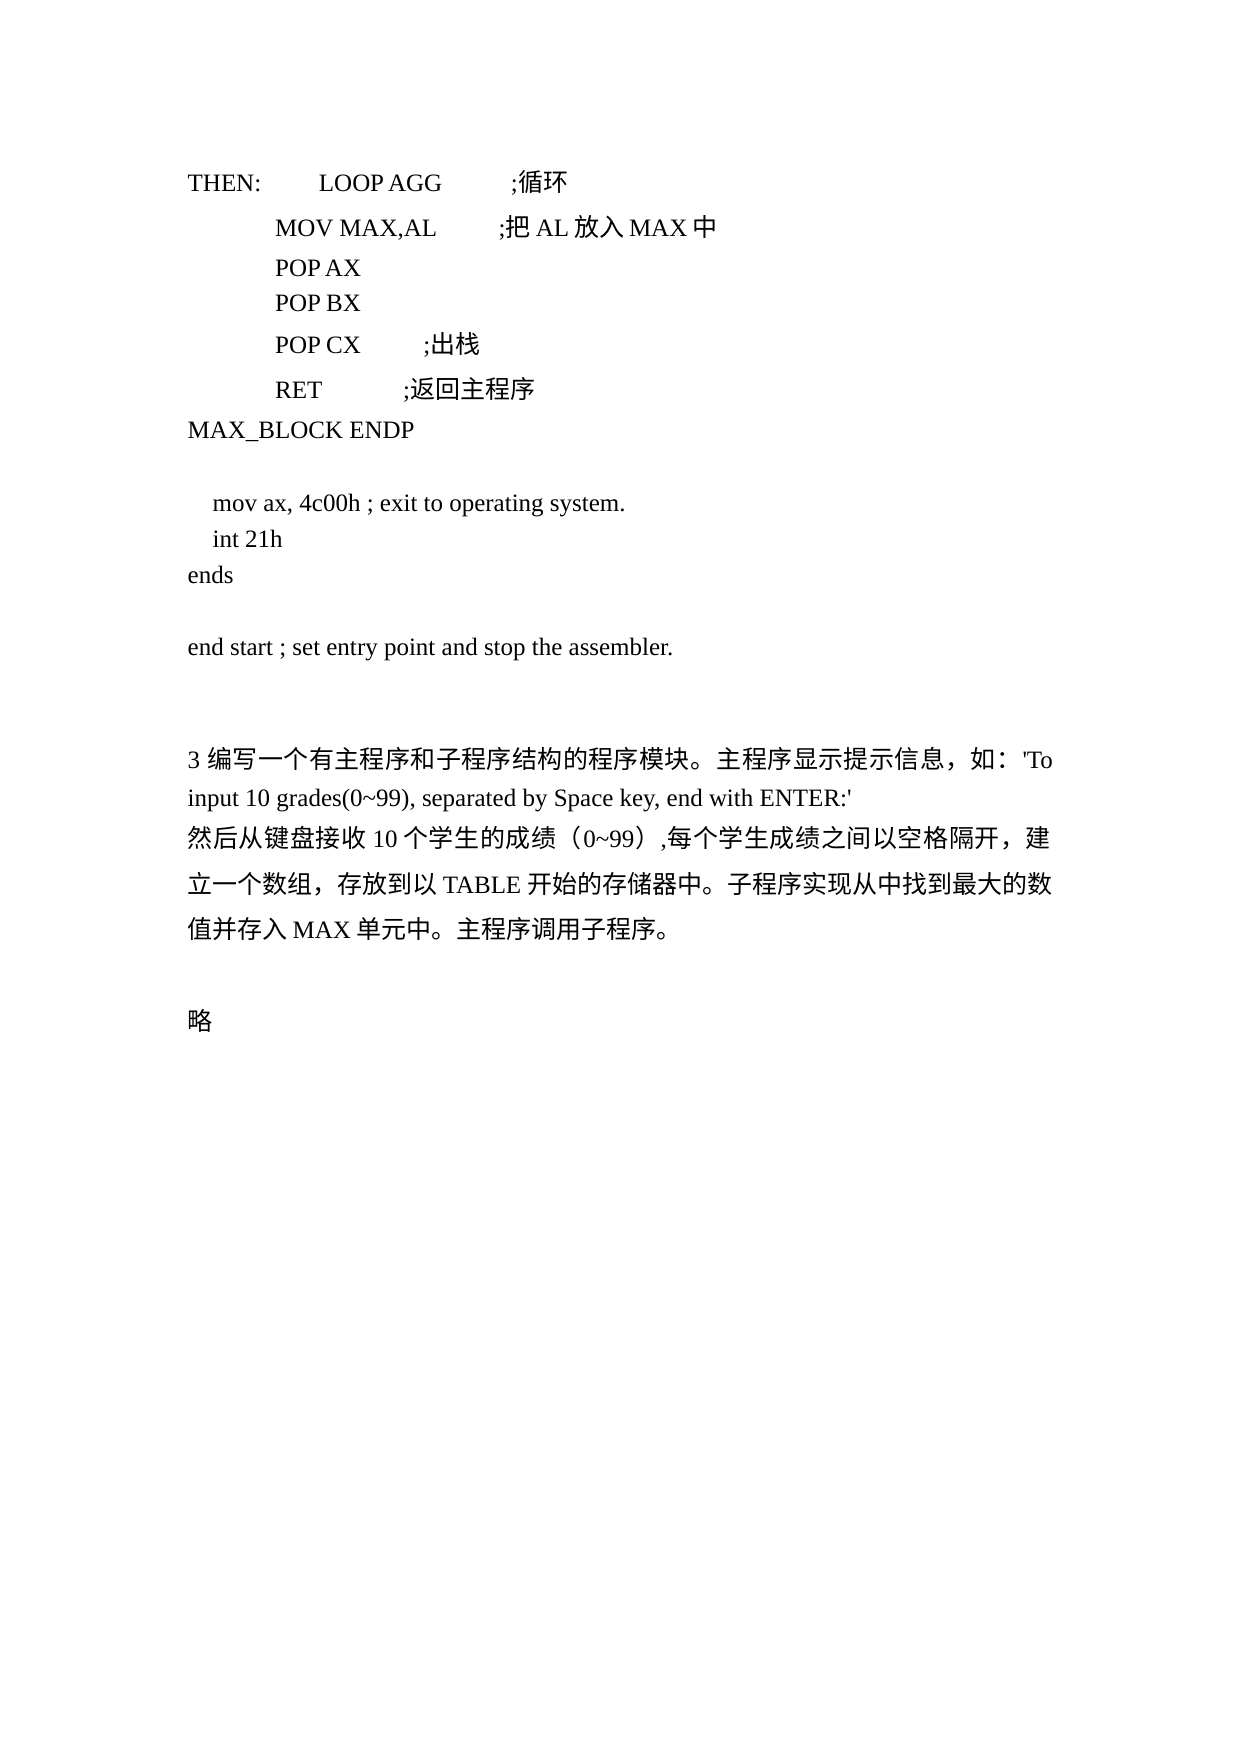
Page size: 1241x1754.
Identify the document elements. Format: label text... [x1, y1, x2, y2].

text 3 编写一个有主程序和子程序结构的程序模块。主程序显示提示信息，如：'To input 10 grades(0~99), separated by Space key, end with ENTER:' [187, 739, 1053, 812]
text mov ax, 4c00h ; exit to operating system. [187, 488, 1053, 517]
text int 21h [187, 524, 1053, 553]
text ends [187, 560, 1053, 589]
text MOV MAX,AL ;把AL放入MAX中 [187, 207, 1053, 243]
text 略 [187, 987, 1053, 1052]
text 然后从键盘接收10个学生的成绩（0~99）,每个学生成绩之间以空格隔开，建立一个数组，存放到以TABLE 开始的存储器中。子程序实现从中找到最大的数值并存入MAX单元中。主程序调用子程序。 [187, 819, 1053, 946]
text THEN: LOOP AGG ;循环 [187, 162, 1053, 198]
text POP BX [187, 288, 1053, 317]
text end start ; set entry point and stop the assembler. [187, 632, 1053, 661]
text RET ;返回主程序 [187, 370, 1053, 406]
text MAX_BLOCK ENDP [187, 415, 1053, 444]
text POP AX [187, 253, 1053, 281]
text POP CX ;出栈 [187, 324, 1053, 361]
